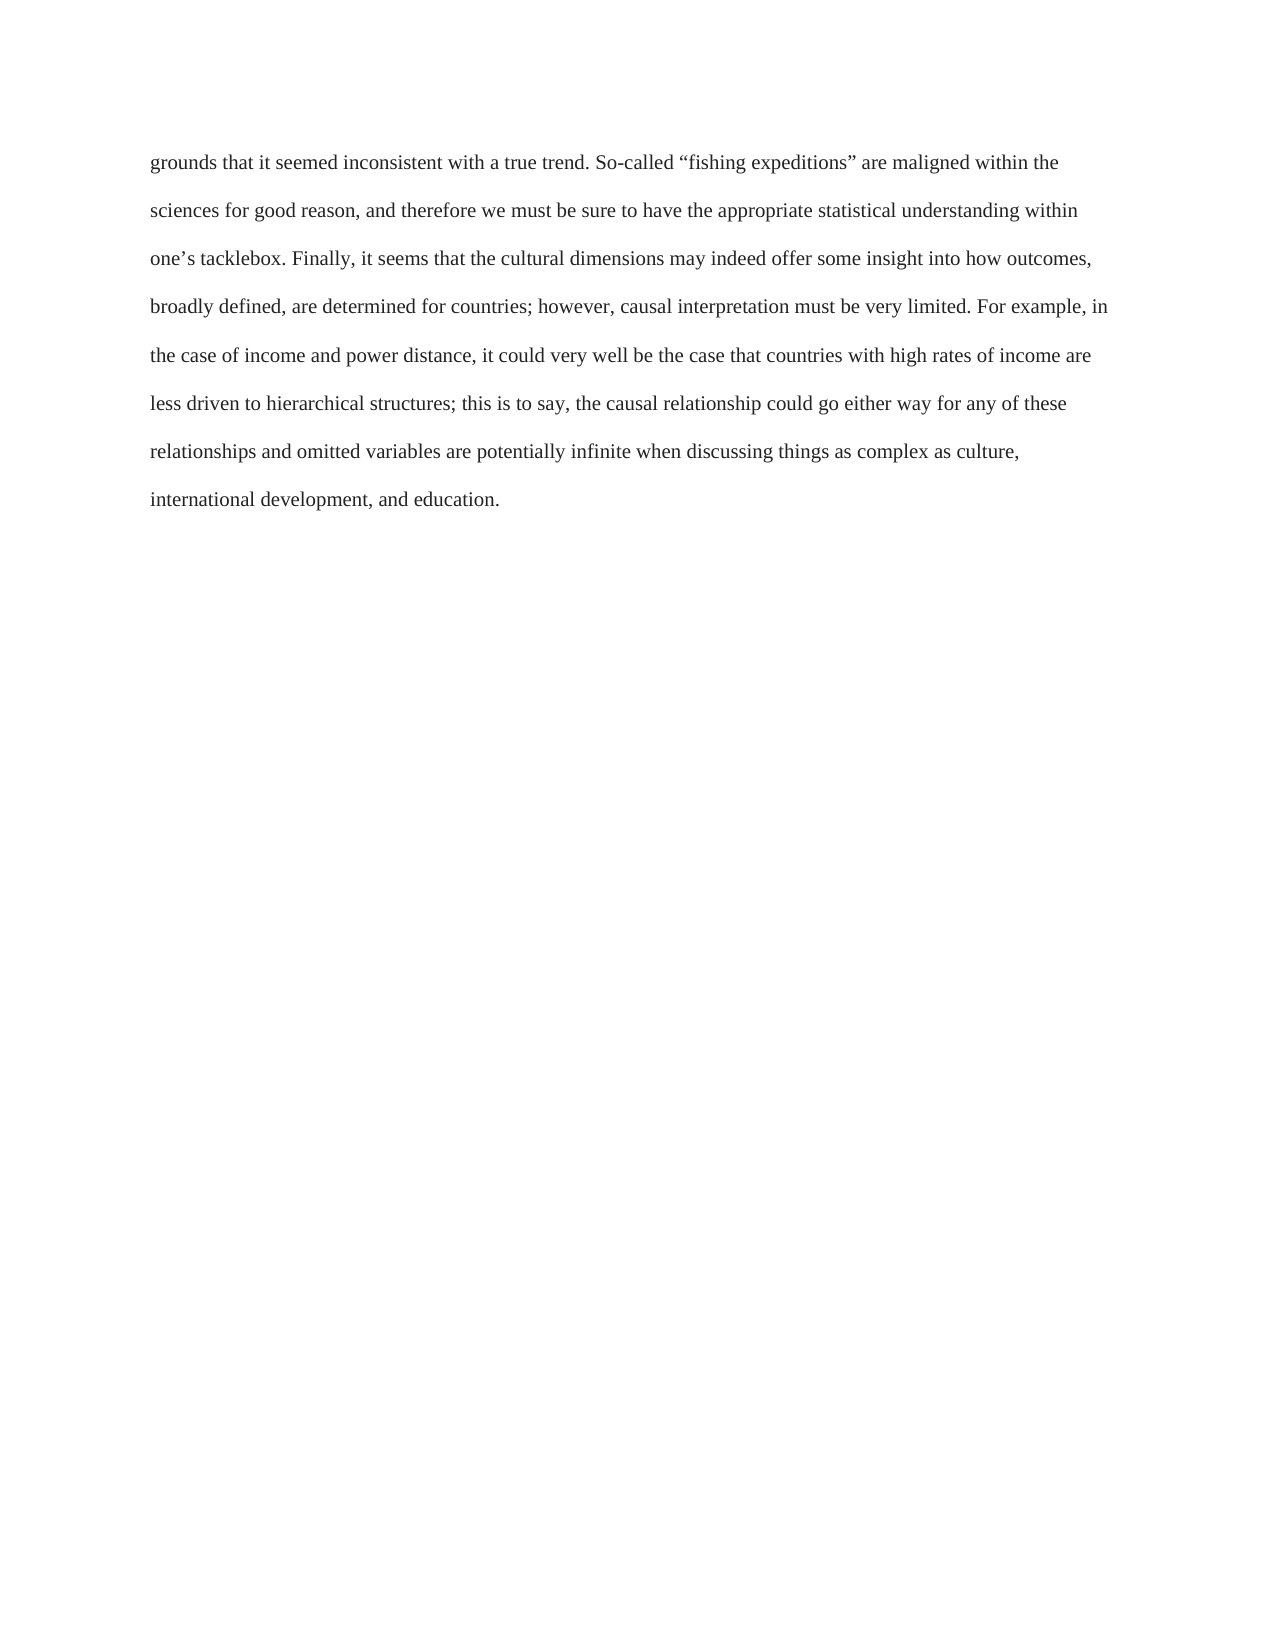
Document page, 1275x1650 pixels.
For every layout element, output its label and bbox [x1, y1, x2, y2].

text [150, 150, 1125, 511]
